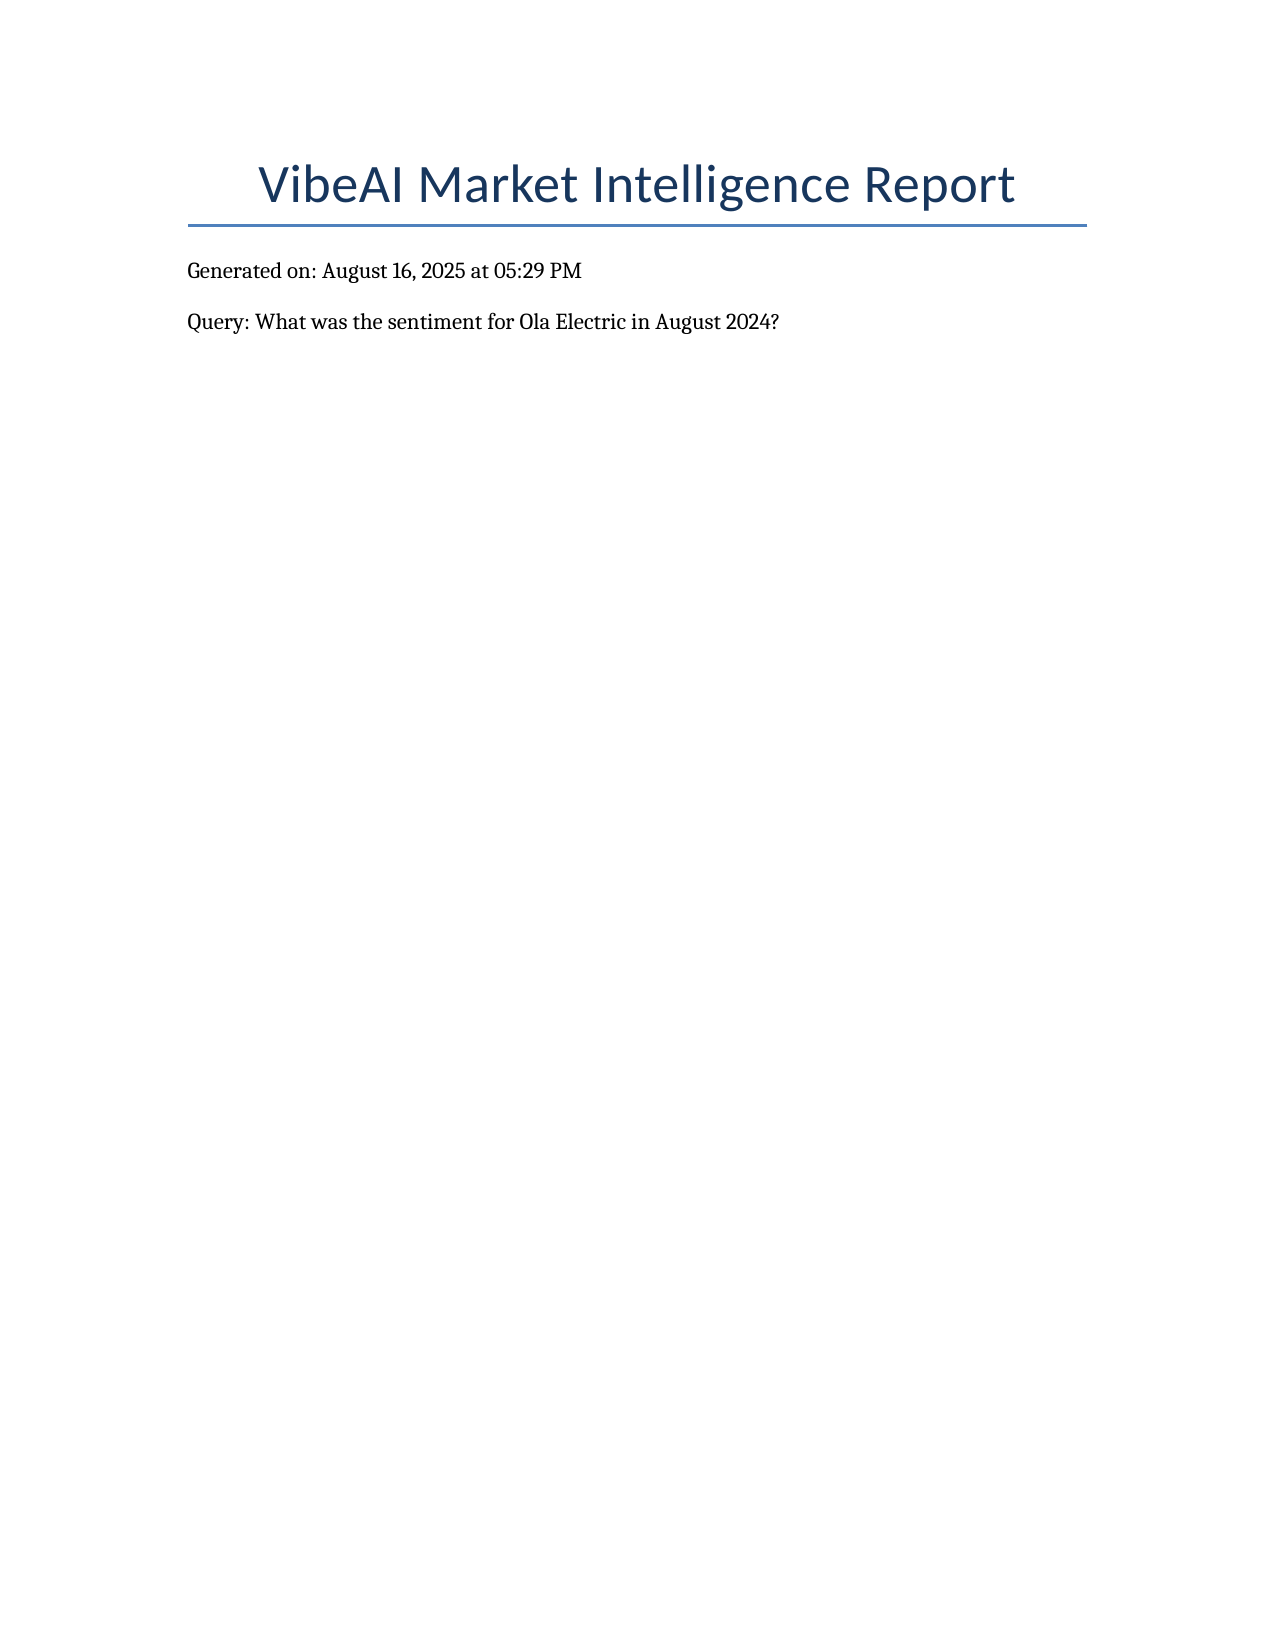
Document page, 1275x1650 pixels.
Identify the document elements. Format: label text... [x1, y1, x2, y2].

title VibeAI Market Intelligence Report [187, 150, 1087, 227]
text Generated on: August 16, 2025 at 05:29 PM [187, 258, 1087, 284]
text Query: What was the sentiment for Ola Electric in August 2024? [187, 309, 1087, 335]
